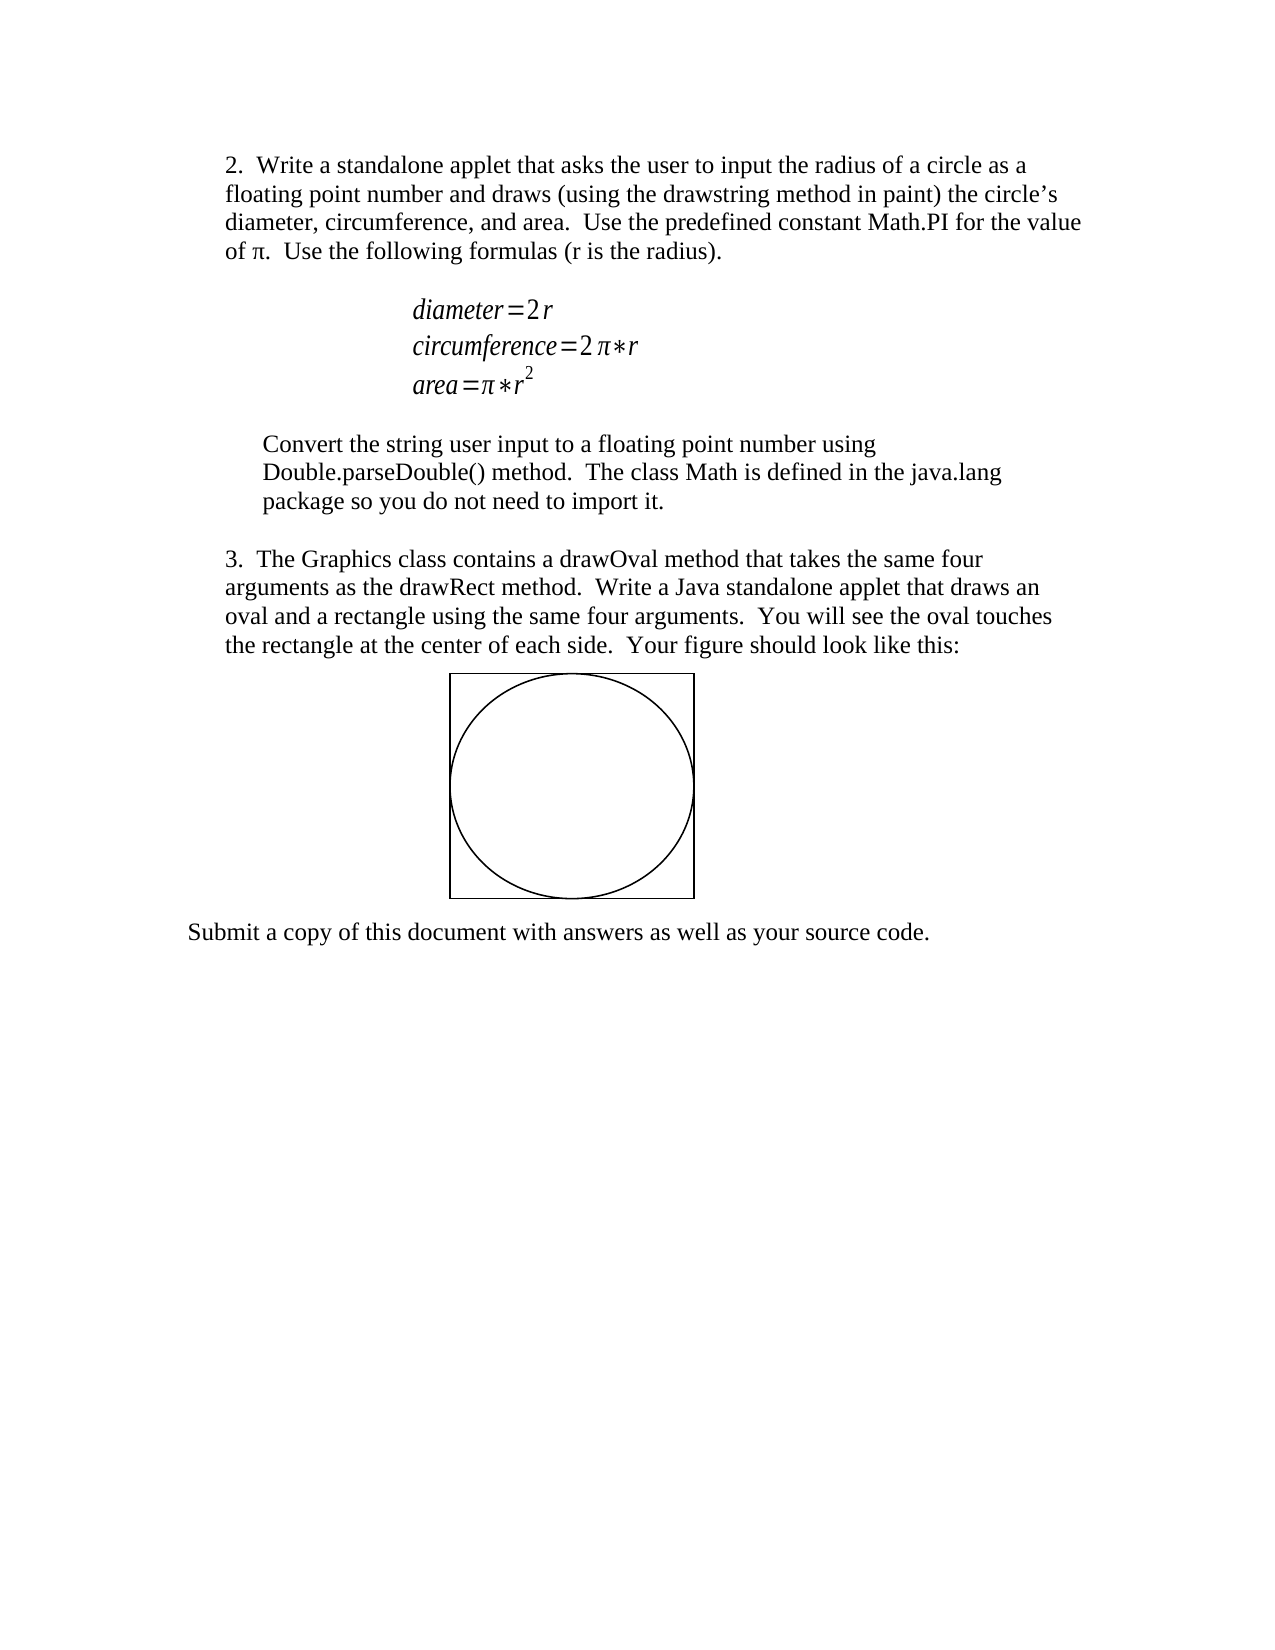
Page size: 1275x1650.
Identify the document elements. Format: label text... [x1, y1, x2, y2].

text Convert the string user input to a floating point number using Double.parseDouble() method. The class Math is defined in the java.lang package so you do not need to import it. [262, 429, 1087, 515]
text 2. Write a standalone applet that asks the user to input the radius of a circle as a floating point number and draws (using the drawstring method in paint) the circle’s diameter, circumference, and area. Use the predefined constant Math.PI for the value of π. Use the following formulas (r is the radius). [225, 150, 1087, 265]
text Submit a copy of this document with answers as well as your source code. [187, 917, 1087, 946]
text 3. The Graphics class contains a drawOval method that takes the same four arguments as the drawRect method. Write a Java standalone applet that draws an oval and a rectangle using the same four arguments. You will see the oval touches the rectangle at the center of each side. Your figure should look like this: [225, 544, 1087, 659]
